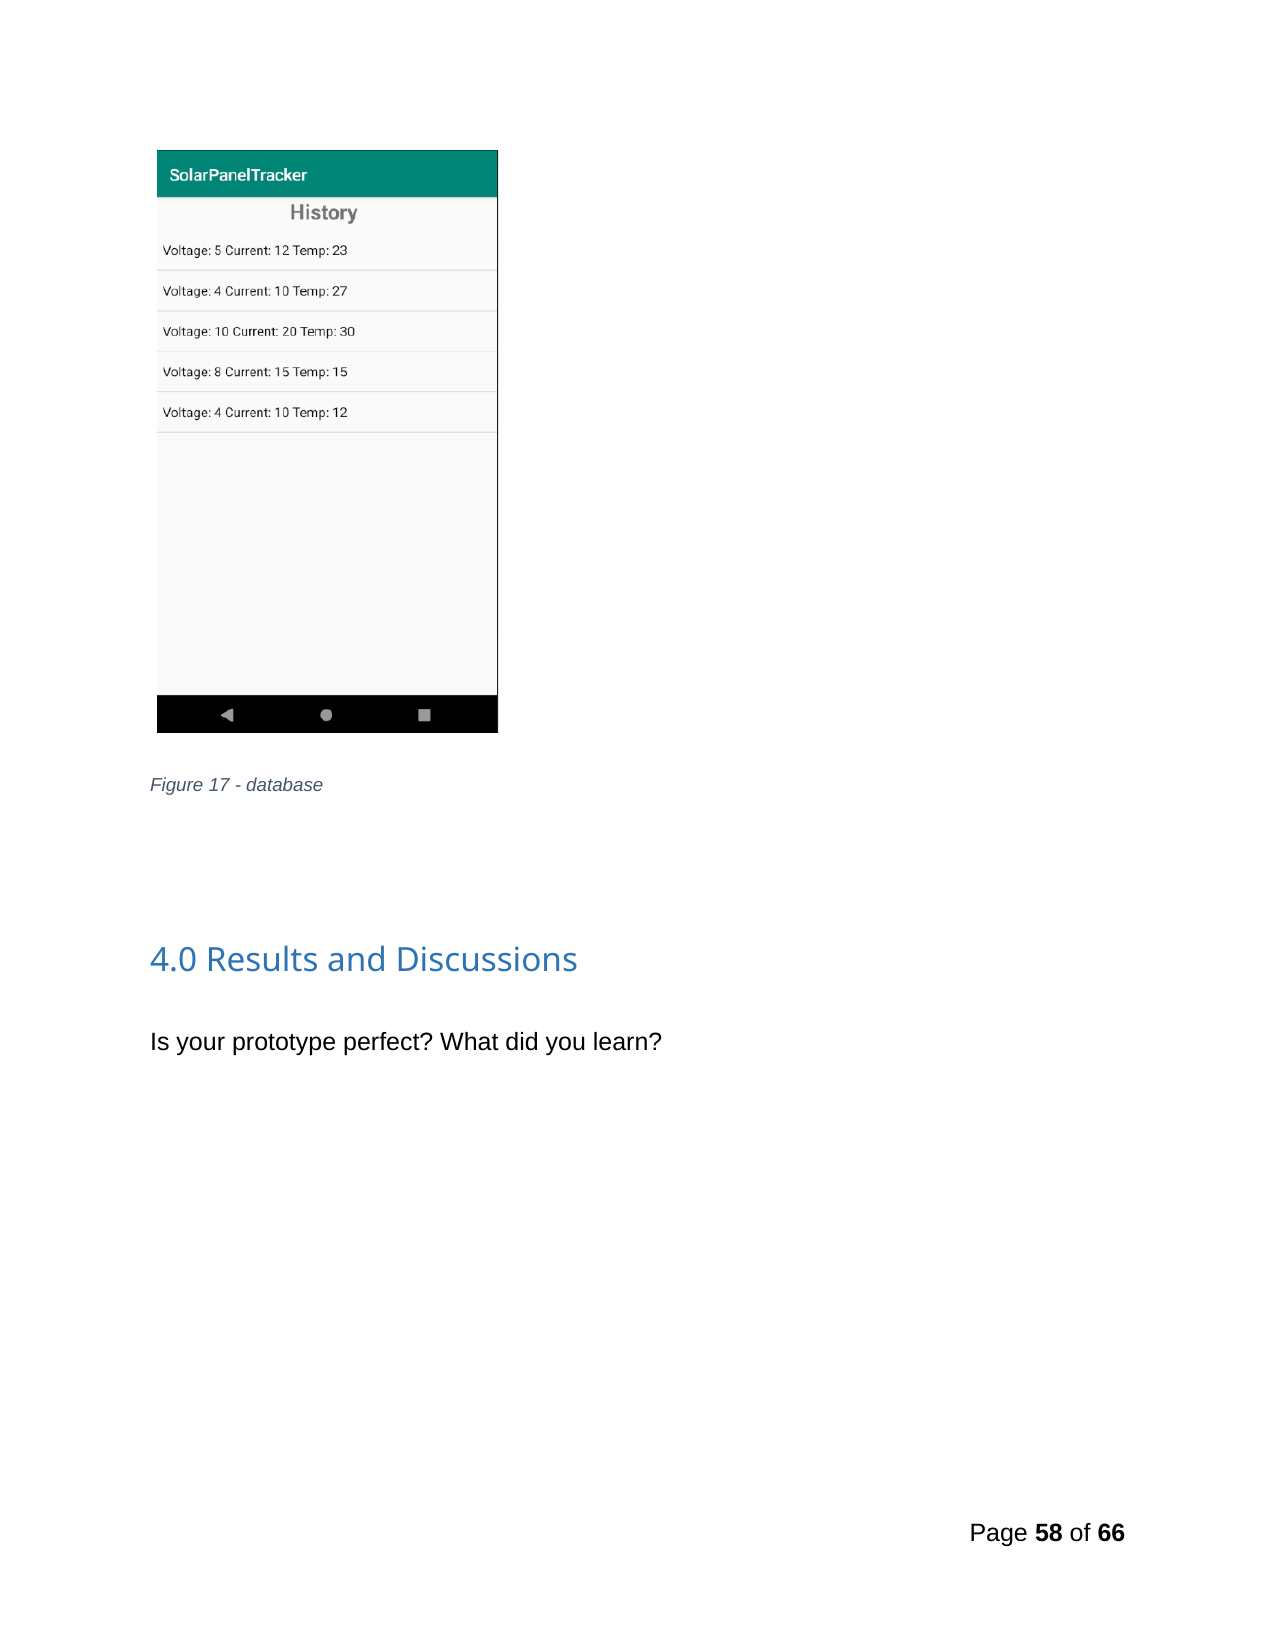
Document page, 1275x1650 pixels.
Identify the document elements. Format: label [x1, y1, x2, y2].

picture [157, 150, 499, 733]
